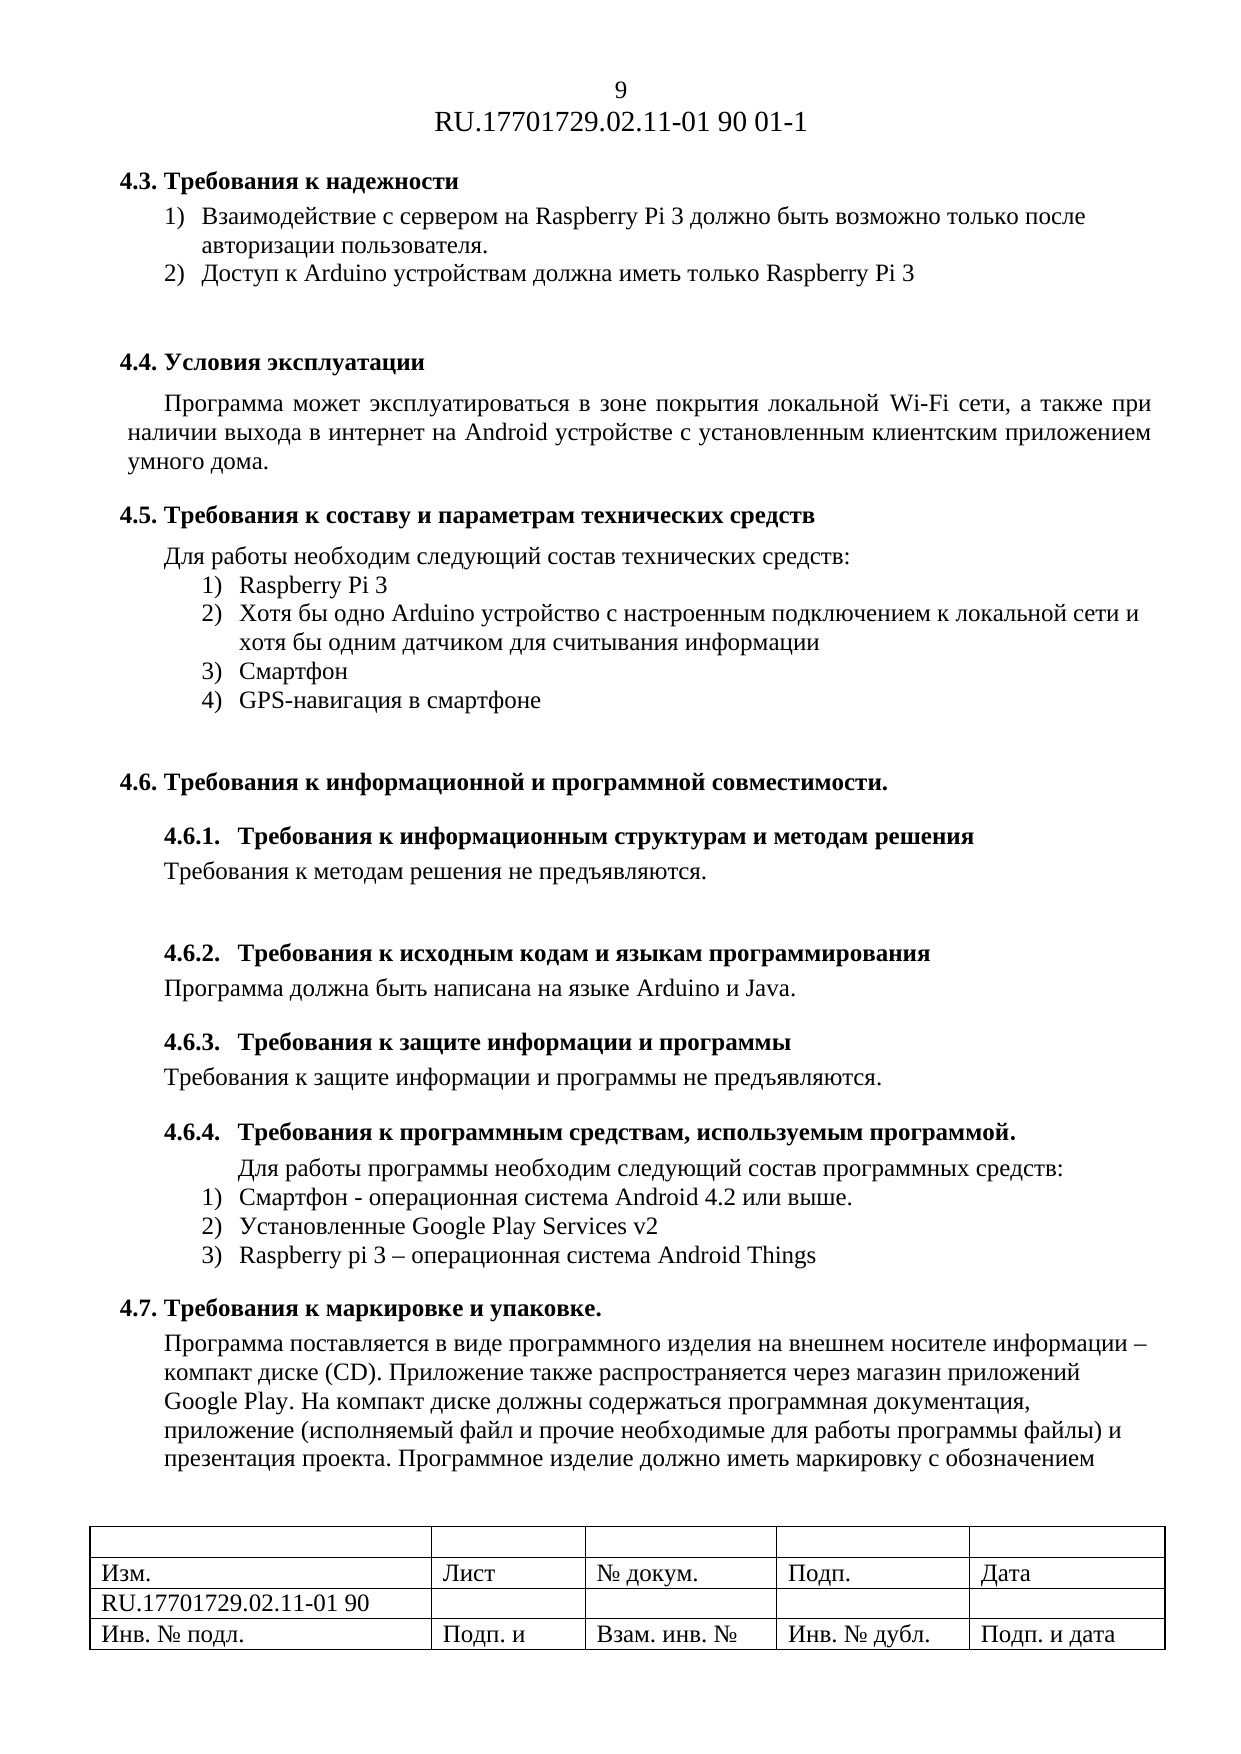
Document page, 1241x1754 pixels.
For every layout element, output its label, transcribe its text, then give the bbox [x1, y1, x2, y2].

text Требования к защите информации и программы не предъявляются. [90, 1062, 1152, 1091]
subtitle Условия эксплуатации [119, 347, 1152, 376]
subtitle Требования к защите информации и программы [164, 1027, 1152, 1056]
text Программа может эксплуатироваться в зоне покрытия локальной Wi-Fi сети, а также при наличии выхода в интернет на Android устройстве с установленным клиентским приложением умного дома. [127, 388, 1152, 475]
list Raspberry pi 3 – операционная система Android Things [201, 1240, 1152, 1268]
subtitle Требования к информационным структурам и методам решения [164, 821, 1152, 850]
subtitle Требования к информационной и программной совместимости. [119, 767, 1152, 796]
text Для работы необходим следующий состав технических средств: [164, 541, 1152, 570]
subtitle Требования к программным средствам, используемым программой. [164, 1116, 1152, 1147]
list Смартфон - операционная система Android 4.2 или выше. [201, 1182, 1152, 1211]
list Raspberry Pi 3 [201, 570, 1152, 598]
subtitle Требования к маркировке и упаковке. [119, 1293, 1152, 1322]
list GPS-навигация в смартфоне [201, 685, 1152, 713]
list Взаимодействие с сервером на Raspberry Pi 3 должно быть возможно только после авторизации пользователя. [164, 201, 1152, 258]
list Доступ к Arduino устройствам должна иметь только Raspberry Pi 3 [164, 258, 1152, 287]
subtitle Требования к исходным кодам и языкам программирования [164, 938, 1152, 967]
text Для работы программы необходим следующий состав программных средств: [238, 1153, 1152, 1182]
list Установленные Google Play Services v2 [201, 1211, 1152, 1240]
subtitle Требования к надежности [90, 166, 1152, 195]
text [164, 1328, 1152, 1472]
text Программа должна быть написана на языке Arduino и Java. [164, 973, 1152, 1002]
list Хотя бы одно Arduino устройство с настроенным подключением к локальной сети и хотя бы одним датчиком для считывания информации [201, 598, 1152, 656]
text Требования к методам решения не предъявляются. [90, 856, 1152, 885]
list Смартфон [201, 656, 1152, 685]
subtitle Требования к составу и параметрам технических средств [119, 500, 1152, 528]
